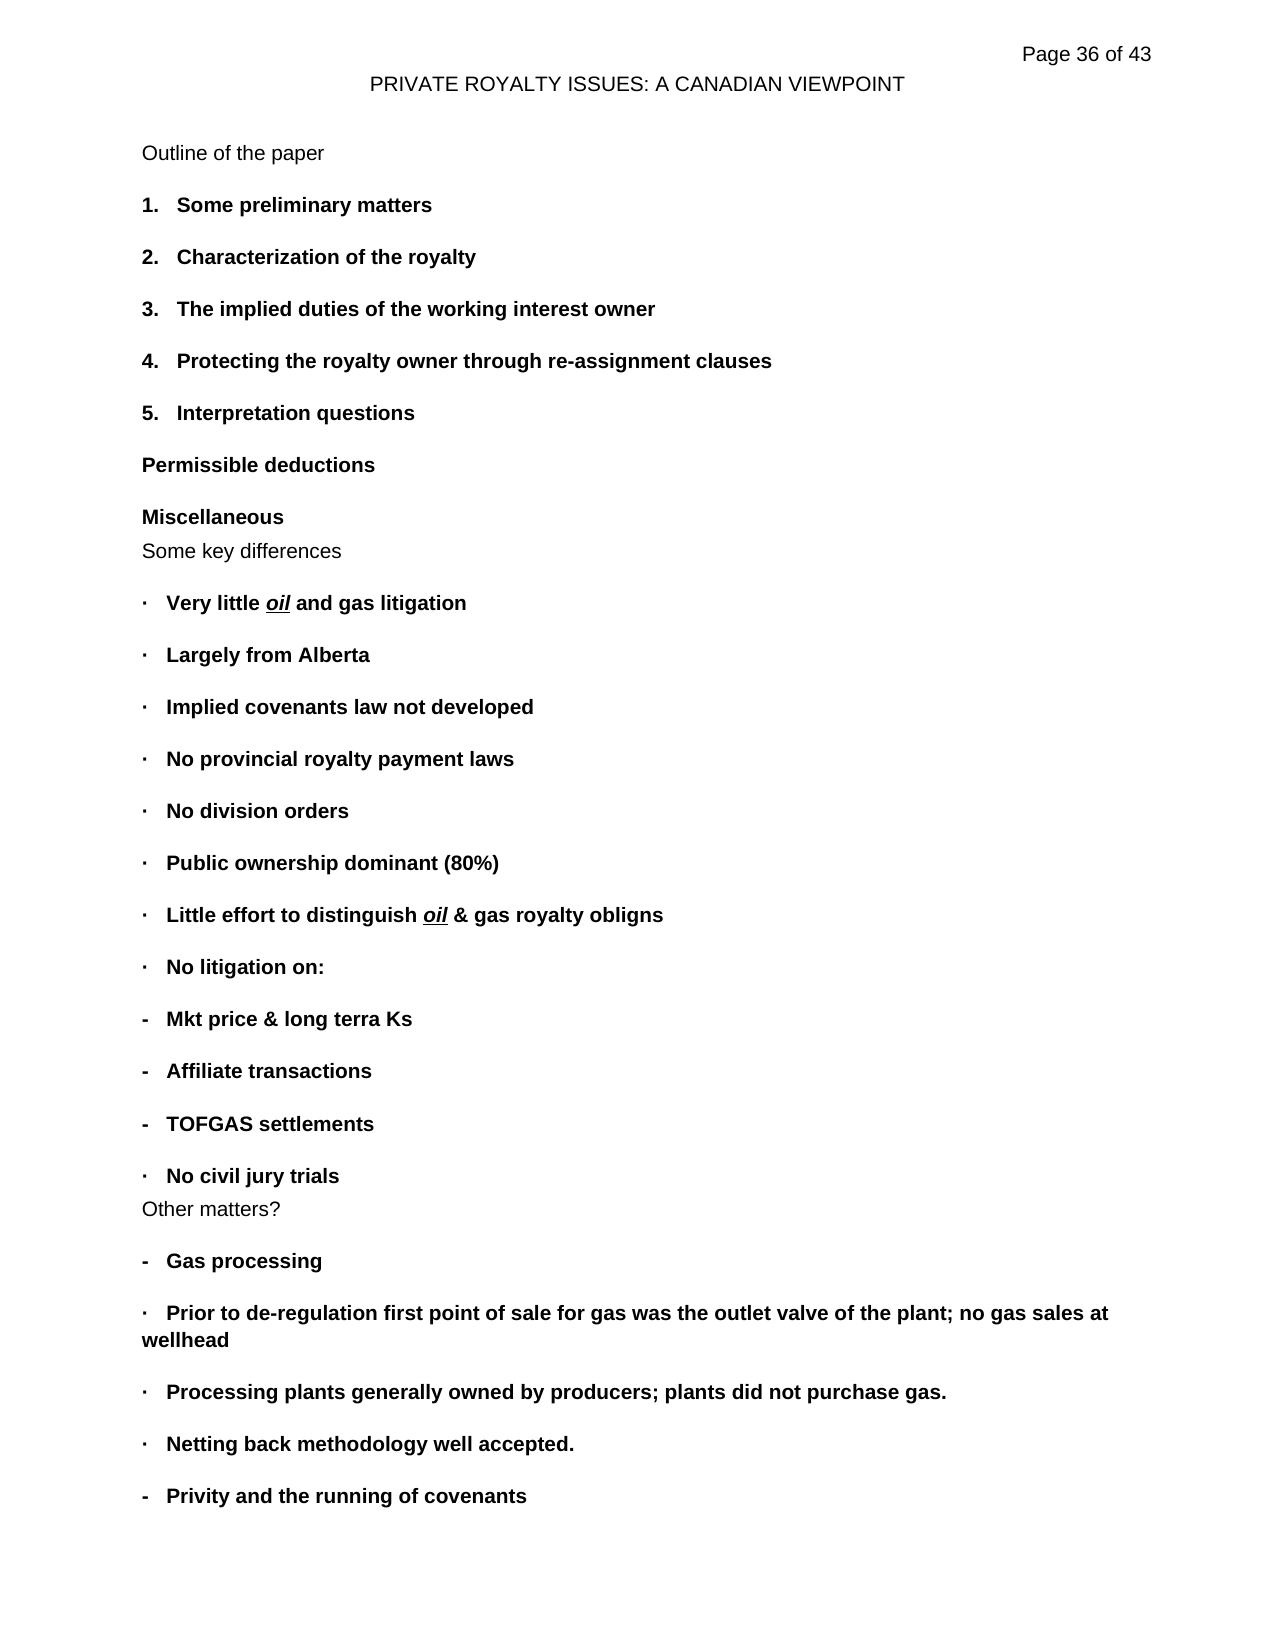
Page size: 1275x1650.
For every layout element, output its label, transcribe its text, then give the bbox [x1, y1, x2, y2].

text Miscellaneous [142, 502, 1171, 529]
text · Netting back methodology well accepted. [142, 1429, 1171, 1456]
text · No litigation on: [142, 952, 1171, 979]
text · Very little oil and gas litigation [142, 587, 1171, 614]
text Some key differences [142, 535, 1171, 562]
text Outline of the paper [142, 137, 1171, 164]
text 2. Characterization of the royalty [142, 242, 1171, 269]
text · Prior to de-regulation first point of sale for gas was the outlet valve of the plant; no gas sales at wellhead [142, 1298, 1171, 1352]
text Permissible deductions [142, 450, 1171, 477]
text · No division orders [142, 796, 1171, 823]
text - Mkt price & long terra Ks [142, 1004, 1171, 1031]
text · Implied covenants law not developed [142, 692, 1171, 719]
text - Gas processing [142, 1246, 1171, 1273]
text · No civil jury trials [142, 1160, 1171, 1187]
text 1. Some preliminary matters [142, 189, 1171, 217]
text 5. Interpretation questions [142, 398, 1171, 425]
text · Public ownership dominant (80%) [142, 848, 1171, 875]
text - Privity and the running of covenants [142, 1481, 1171, 1508]
text 4. Protecting the royalty owner through re-assignment clauses [142, 346, 1171, 373]
text · Processing plants generally owned by producers; plants did not purchase gas. [142, 1377, 1171, 1404]
text · Little effort to distinguish oil & gas royalty obligns [142, 900, 1171, 927]
text · No provincial royalty payment laws [142, 744, 1171, 771]
text - Affiliate transactions [142, 1056, 1171, 1083]
text 3. The implied duties of the working interest owner [142, 294, 1171, 321]
text · Largely from Alberta [142, 639, 1171, 667]
text - TOFGAS settlements [142, 1108, 1171, 1135]
text Other matters? [142, 1194, 1171, 1221]
